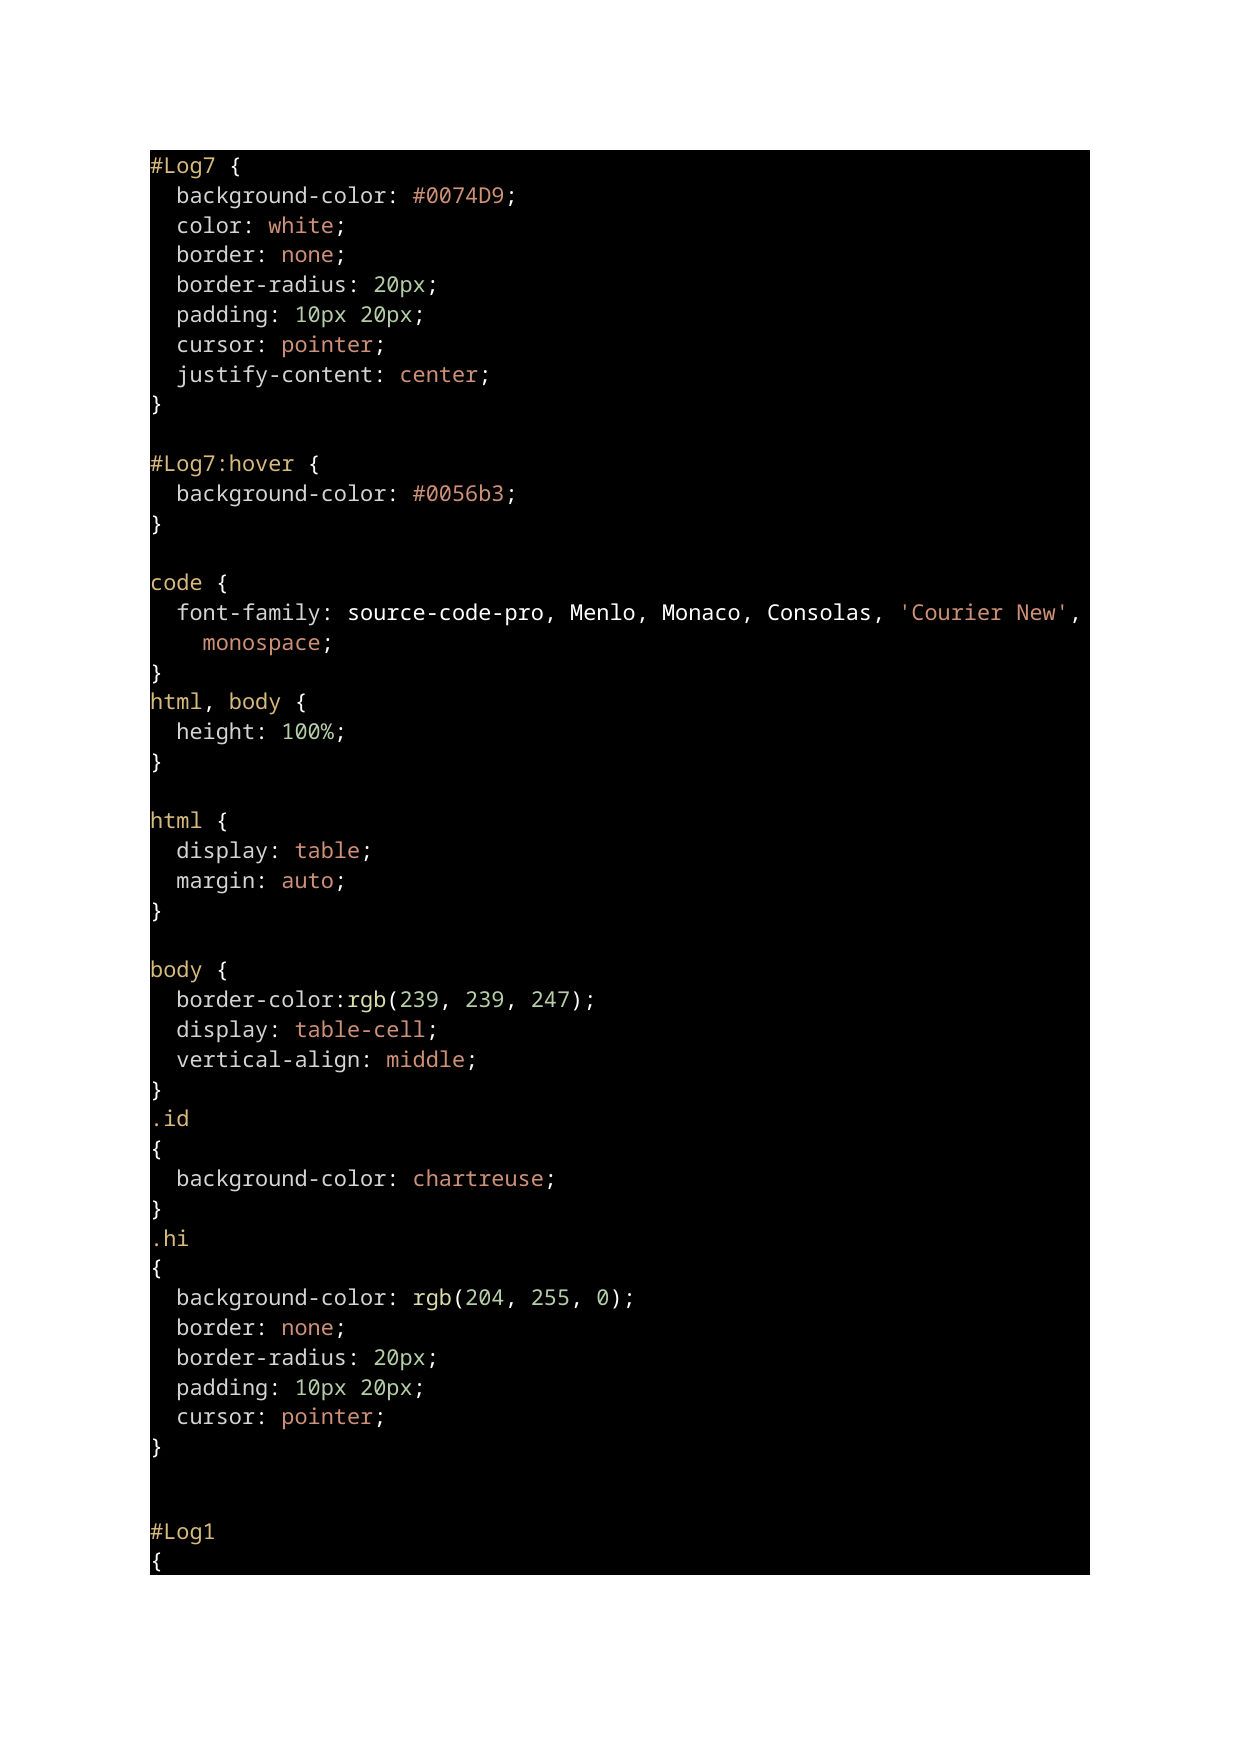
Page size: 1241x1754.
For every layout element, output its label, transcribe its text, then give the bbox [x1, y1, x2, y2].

text #Log7 { [150, 150, 1090, 180]
text border: none; [150, 239, 1090, 269]
text background-color: #0056b3; [150, 478, 1090, 507]
text } [150, 1193, 1090, 1222]
text color: white; [150, 209, 1090, 239]
text } [150, 388, 1090, 418]
text padding: 10px 20px; [150, 299, 1090, 329]
text { [150, 1252, 1090, 1282]
text } [150, 895, 1090, 924]
text html, body { [150, 686, 1090, 716]
text #Log7:hover { [150, 448, 1090, 478]
text font-family: source-code-pro, Menlo, Monaco, Consolas, 'Courier New', [150, 597, 1090, 627]
text margin: auto; [150, 865, 1090, 895]
text cursor: pointer; [150, 1401, 1090, 1431]
text } [150, 1073, 1090, 1103]
text .id [150, 1103, 1090, 1133]
text cursor: pointer; [150, 329, 1090, 358]
text background-color: #0074D9; [150, 180, 1090, 209]
text } [150, 746, 1090, 776]
text } [150, 507, 1090, 537]
text padding: 10px 20px; [150, 1371, 1090, 1401]
text border-radius: 20px; [150, 1342, 1090, 1371]
text } [150, 656, 1090, 686]
text monospace; [150, 627, 1090, 656]
text display: table; [150, 835, 1090, 865]
text background-color: chartreuse; [150, 1163, 1090, 1193]
text { [150, 1133, 1090, 1163]
text body { [150, 954, 1090, 984]
text border-color:rgb(239, 239, 247); [150, 984, 1090, 1014]
text border-radius: 20px; [150, 269, 1090, 299]
text background-color: rgb(204, 255, 0); [150, 1282, 1090, 1312]
text vertical-align: middle; [150, 1044, 1090, 1073]
text .hi [150, 1222, 1090, 1252]
text border: none; [150, 1312, 1090, 1342]
text } [150, 1431, 1090, 1461]
text html { [150, 805, 1090, 835]
text display: table-cell; [150, 1014, 1090, 1044]
text #Log1 [150, 1516, 1090, 1545]
text { [150, 1545, 1090, 1575]
text height: 100%; [150, 716, 1090, 746]
text code { [150, 567, 1090, 597]
text justify-content: center; [150, 358, 1090, 388]
